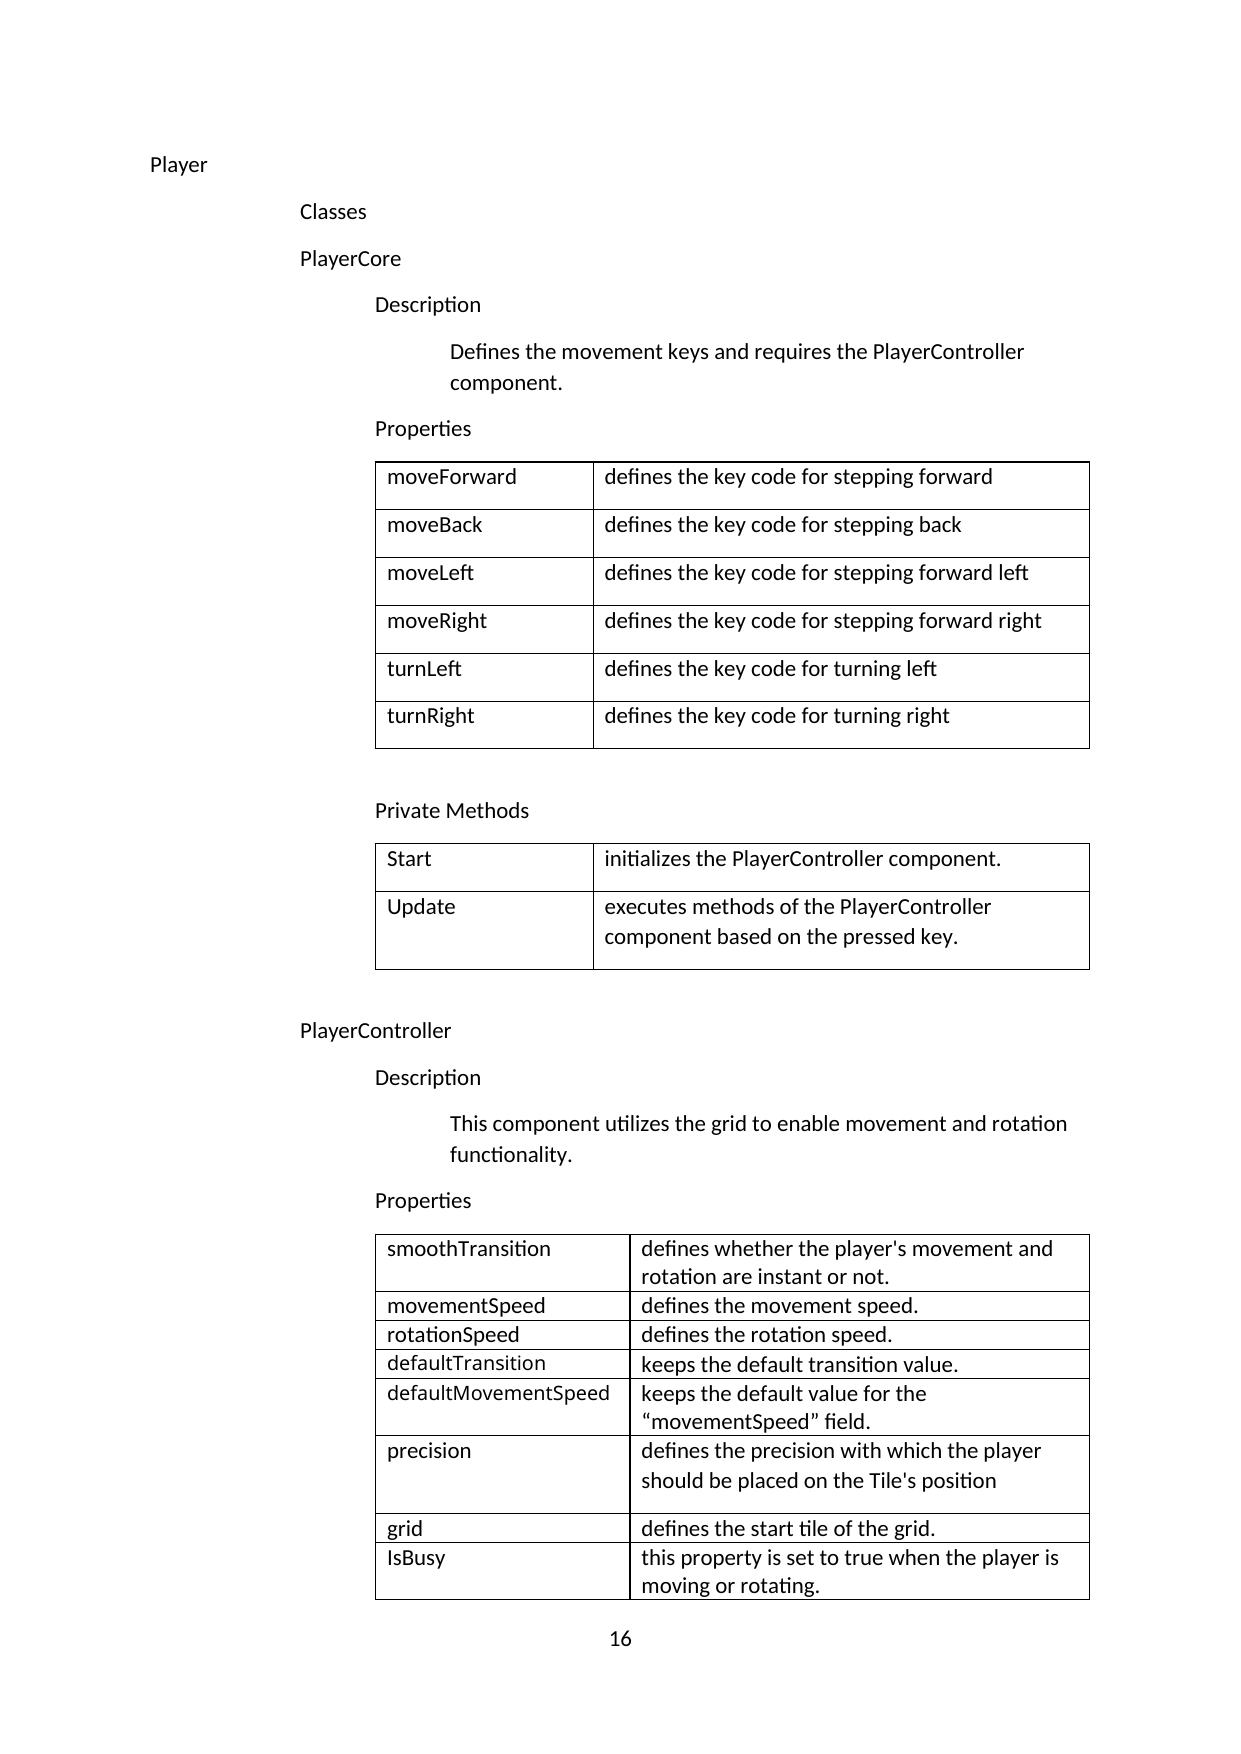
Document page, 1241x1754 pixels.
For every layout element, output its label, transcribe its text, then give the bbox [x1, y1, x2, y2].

table_cell defaultMovementSpeed [376, 1379, 629, 1435]
text Player [150, 150, 1090, 178]
table_header defines whether the player's movement and rotation are instant or not. [631, 1235, 1089, 1291]
table_cell defines the movement speed. [631, 1292, 1089, 1319]
table_cell Update [376, 892, 593, 969]
table_cell this property is set to true when the player is moving or rotating. [631, 1543, 1089, 1599]
text Classes [225, 197, 1090, 225]
table_cell grid [376, 1514, 629, 1542]
table_cell keeps the default transition value. [631, 1350, 1089, 1378]
table_cell defines the key code for stepping back [594, 510, 1089, 557]
table_header moveForward [376, 463, 593, 509]
table_header defines the key code for stepping forward [594, 463, 1089, 509]
table_cell precision [376, 1436, 629, 1513]
table_cell defines the key code for stepping forward right [594, 606, 1089, 653]
text This component utilizes the grid to enable movement and rotation functionality. [450, 1109, 1090, 1168]
table_cell defines the rotation speed. [631, 1321, 1089, 1349]
table_cell rotationSpeed [376, 1321, 629, 1349]
text Description [300, 291, 1090, 319]
text Properties [375, 414, 1090, 443]
table_header Start [376, 844, 593, 891]
text PlayerCore [300, 244, 1090, 272]
table_cell movementSpeed [376, 1292, 629, 1319]
table_cell executes methods of the PlayerController component based on the pressed key. [594, 892, 1089, 969]
table_cell IsBusy [376, 1543, 629, 1599]
text Defines the movement keys and requires the PlayerController component. [450, 337, 1090, 396]
table_cell keeps the default value for the “movementSpeed” field. [631, 1379, 1089, 1435]
table_cell moveLeft [376, 558, 593, 605]
text Description [300, 1063, 1090, 1091]
table_cell defines the start tile of the grid. [631, 1514, 1089, 1542]
table_cell defines the key code for turning right [594, 702, 1089, 748]
table_cell turnLeft [376, 654, 593, 701]
table_cell defaultTransition [376, 1350, 629, 1378]
table_cell turnRight [376, 702, 593, 748]
table_cell defines the precision with which the player should be placed on the Tile's position [631, 1436, 1089, 1513]
table_cell defines the key code for stepping forward left [594, 558, 1089, 605]
text Private Methods [375, 796, 1090, 824]
table_cell moveRight [376, 606, 593, 653]
table_cell moveBack [376, 510, 593, 557]
text PlayerController [300, 1016, 1090, 1044]
table_header smoothTransition [376, 1235, 629, 1291]
text Properties [375, 1187, 1090, 1214]
table_cell defines the key code for turning left [594, 654, 1089, 701]
table_header initializes the PlayerController component. [594, 844, 1089, 891]
